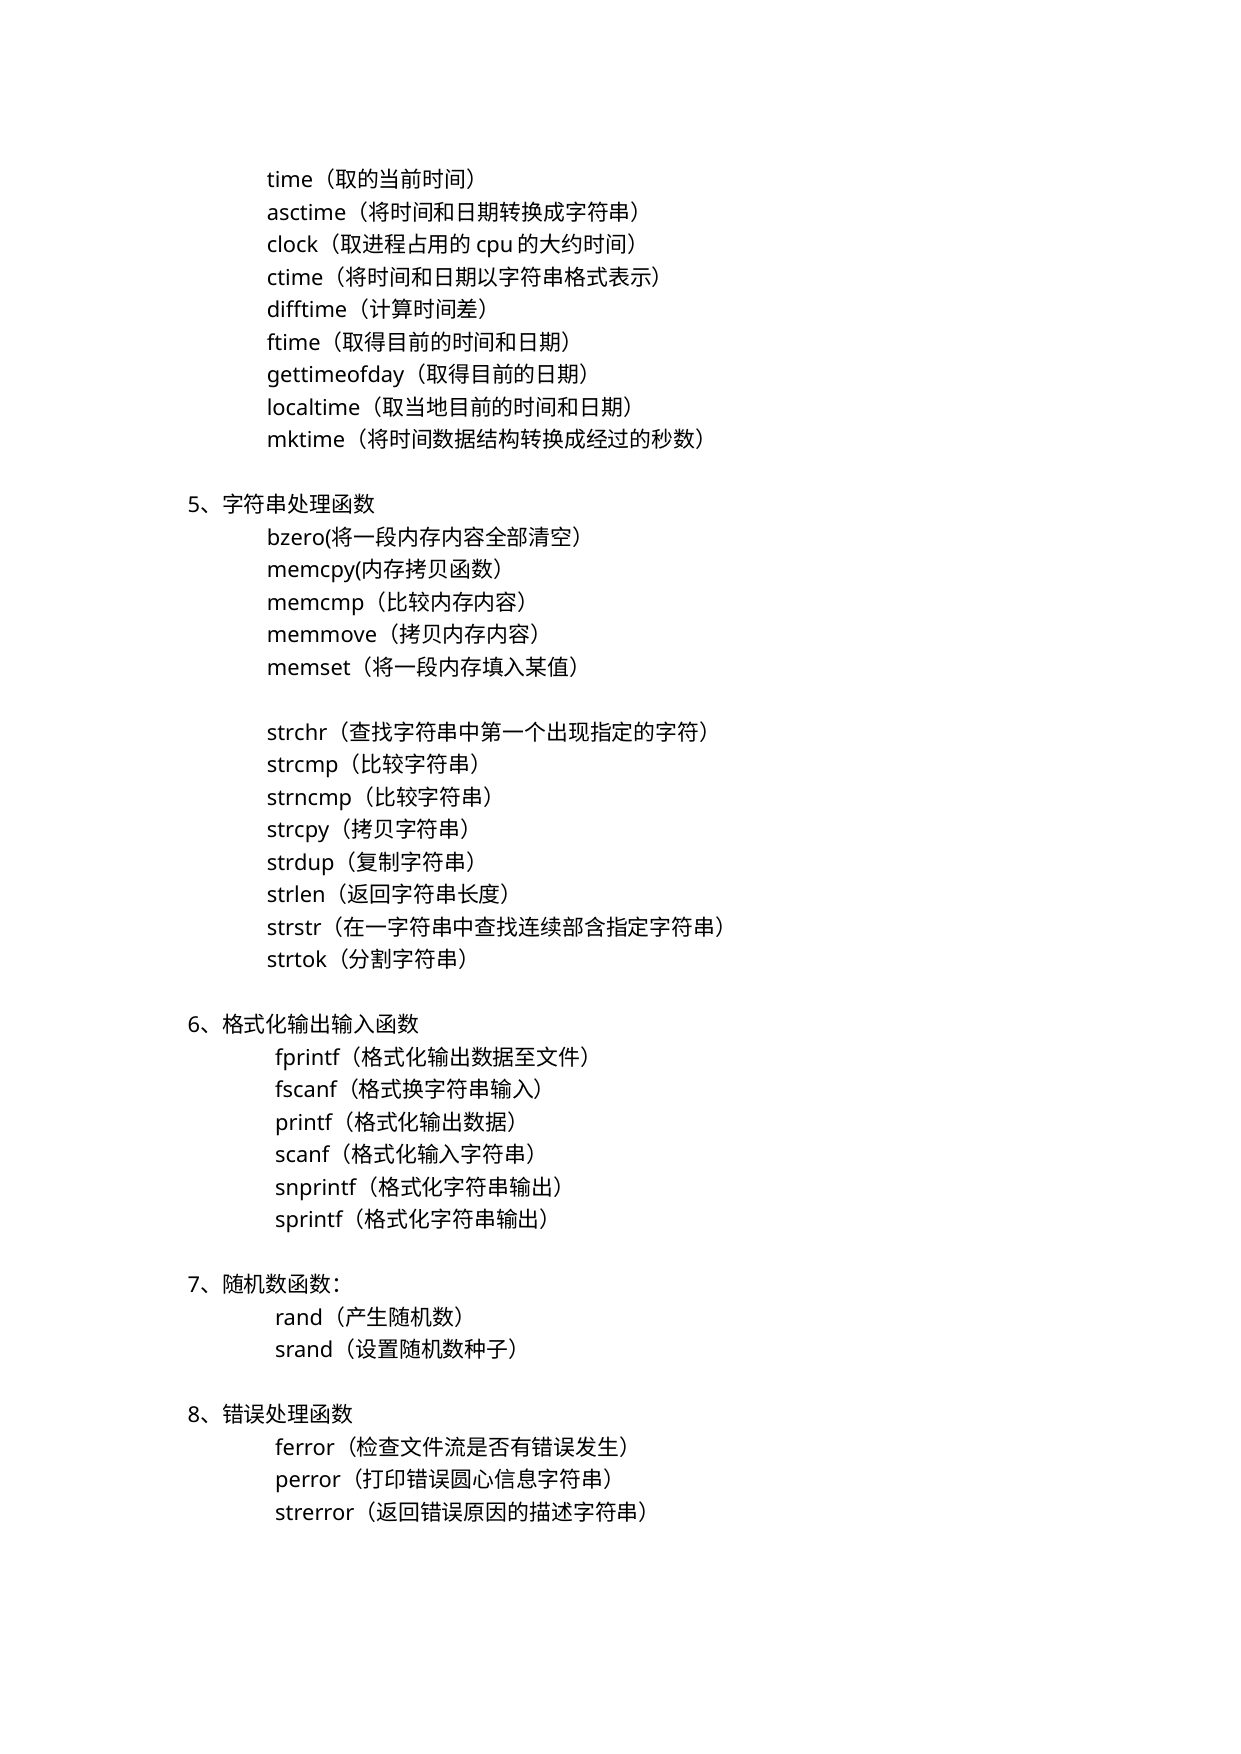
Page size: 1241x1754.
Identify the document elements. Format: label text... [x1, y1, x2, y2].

text fscanf（格式换字符串输入） [187, 1072, 1053, 1104]
text difftime（计算时间差） [187, 292, 1053, 324]
text ferror（检查文件流是否有错误发生） [187, 1429, 1053, 1462]
text clock（取进程占用的cpu的大约时间） [187, 227, 1053, 259]
text localtime（取当地目前的时间和日期） [187, 389, 1053, 422]
text printf（格式化输出数据） [187, 1104, 1053, 1137]
text bzero(将一段内存内容全部清空） [187, 519, 1053, 552]
text strcmp（比较字符串） [187, 747, 1053, 779]
text srand（设置随机数种子） [187, 1332, 1053, 1364]
text snprintf（格式化字符串输出） [187, 1169, 1053, 1202]
text mktime（将时间数据结构转换成经过的秒数） [187, 422, 1053, 454]
text strchr（查找字符串中第一个出现指定的字符） [187, 714, 1053, 747]
text strlen（返回字符串长度） [187, 877, 1053, 909]
text 8、错误处理函数 [187, 1397, 1053, 1429]
text sprintf（格式化字符串输出） [187, 1202, 1053, 1234]
text 6、格式化输出输入函数 [187, 1007, 1053, 1039]
text ftime（取得目前的时间和日期） [187, 324, 1053, 357]
text strstr（在一字符串中查找连续部含指定字符串） [187, 909, 1053, 942]
text asctime（将时间和日期转换成字符串） [187, 194, 1053, 227]
text ctime（将时间和日期以字符串格式表示） [187, 259, 1053, 292]
text strtok（分割字符串） [187, 942, 1053, 974]
text perror（打印错误圆心信息字符串） [187, 1462, 1053, 1494]
text rand（产生随机数） [187, 1299, 1053, 1332]
text 5、字符串处理函数 [187, 487, 1053, 519]
text scanf（格式化输入字符串） [187, 1137, 1053, 1169]
text memset（将一段内存填入某值） [187, 649, 1053, 682]
text time（取的当前时间） [187, 162, 1053, 194]
text strncmp（比较字符串） [187, 779, 1053, 812]
text gettimeofday（取得目前的日期） [187, 357, 1053, 389]
text strerror（返回错误原因的描述字符串） [187, 1494, 1053, 1527]
text memcmp（比较内存内容） [187, 584, 1053, 617]
text fprintf（格式化输出数据至文件） [187, 1039, 1053, 1072]
text strdup（复制字符串） [187, 844, 1053, 877]
text 7、随机数函数： [187, 1267, 1053, 1299]
text memcpy(内存拷贝函数） [187, 552, 1053, 584]
text memmove（拷贝内存内容） [187, 617, 1053, 649]
text strcpy（拷贝字符串） [187, 812, 1053, 844]
